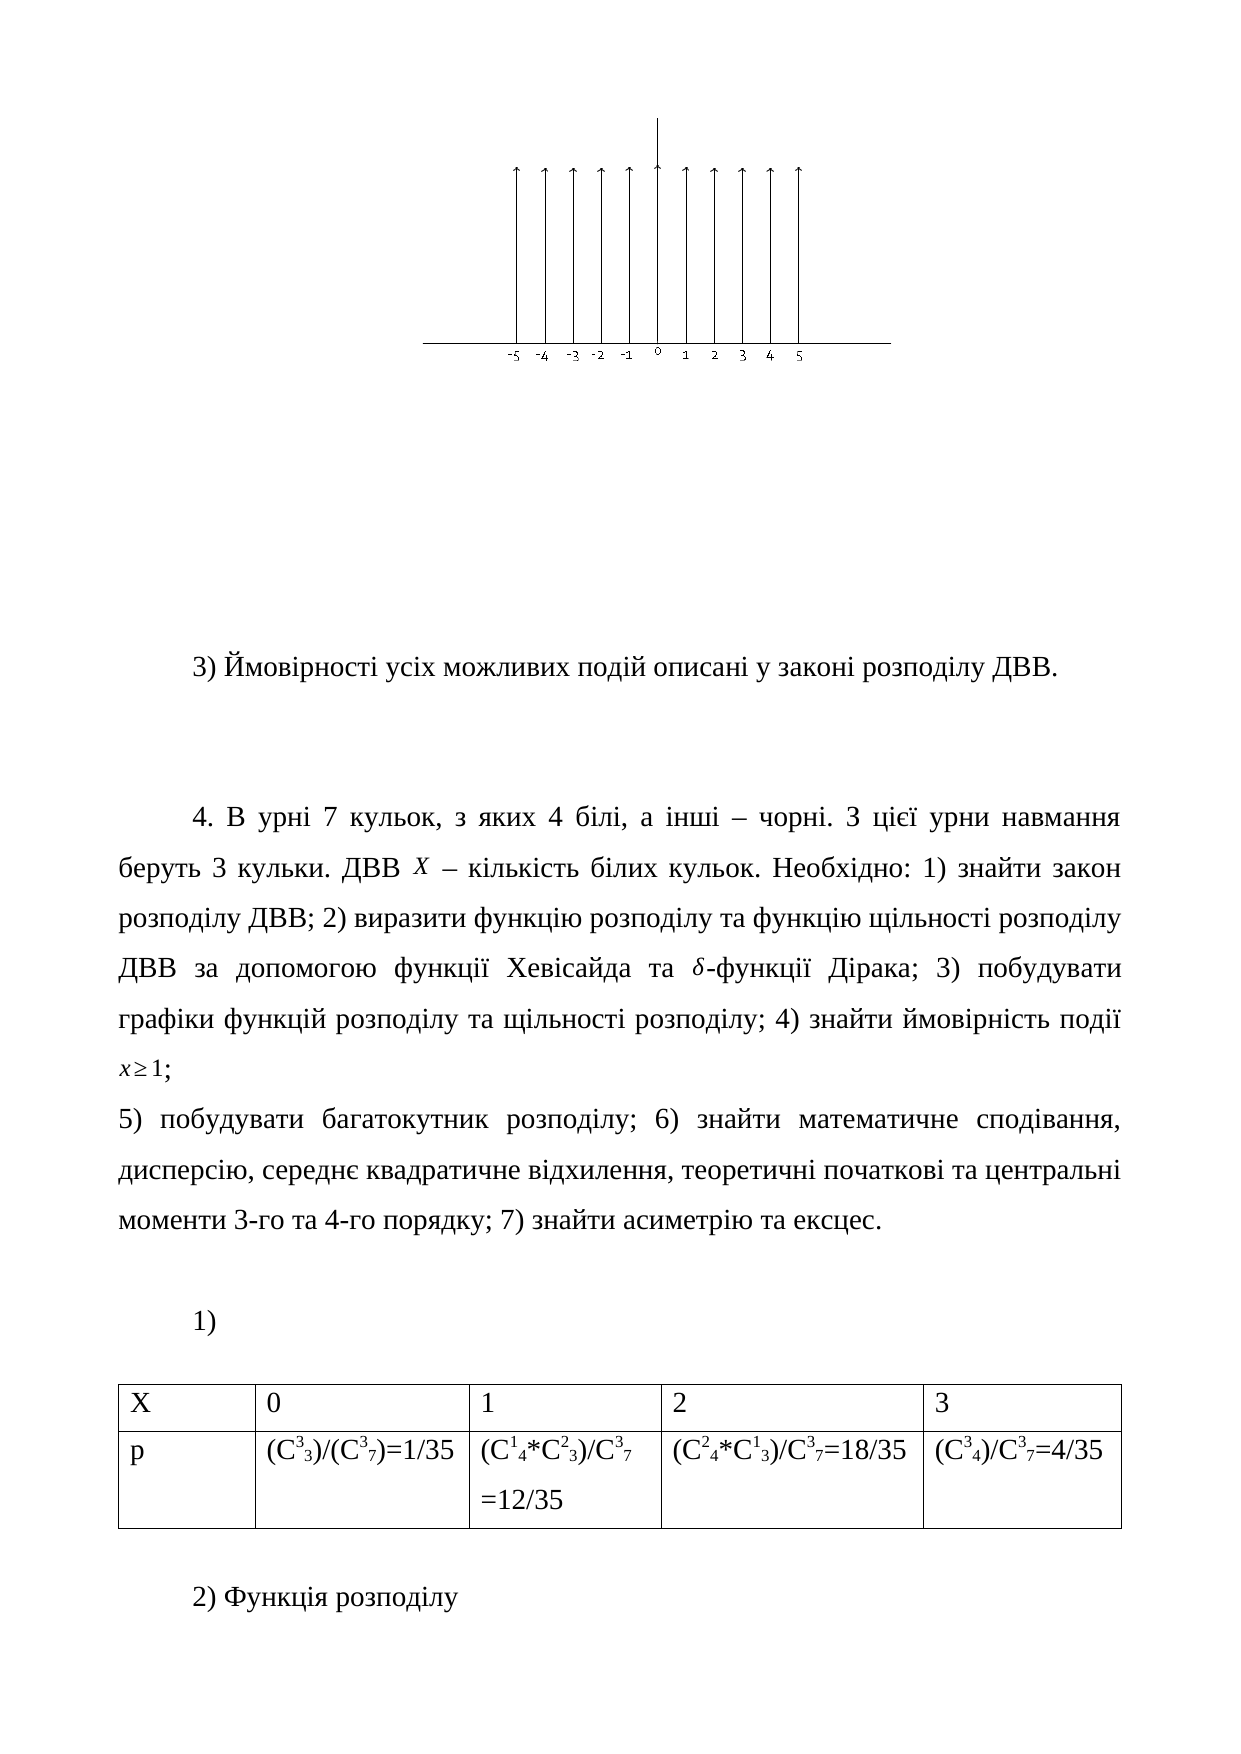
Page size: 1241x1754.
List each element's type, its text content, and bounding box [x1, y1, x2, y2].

text 3) Ймовірності усіх можливих подій описані у законі розподілу ДВВ. [118, 649, 1122, 682]
table_cell (C24*C13)/C37=18/35 [662, 1432, 923, 1528]
text 4. В урні 7 кульок, з яких 4 білі, а інші – чорні. З цієї урни навмання беруть 3 кульки. ДВВ – кількість білих кульок. Необхідно: 1) знайти закон розподілу ДВВ; 2) виразити функцію розподілу та функцію щільності розподілу ДВВ за допомогою функції Хевісайда та -функції Дірака; 3) побудувати графіки функцій розподілу та щільності розподілу; 4) знайти ймовірність події ; 5) побудувати багатокутник розподілу; 6) знайти математичне сподівання, дисперсію, середнє квадратичне відхилення, теоретичні початкові та центральні моменти 3-го та 4-го порядку; 7) знайти асиметрію та ексцес. [118, 799, 1122, 1236]
picture [422, 118, 892, 587]
table_header 1 [470, 1385, 661, 1431]
table_header X [119, 1385, 255, 1431]
table_cell (C33)/(C37)=1/35 [256, 1432, 469, 1528]
table_cell (C34)/C37=4/35 [924, 1432, 1121, 1528]
table_header 2 [662, 1385, 923, 1431]
table_cell p [119, 1432, 255, 1528]
table_header 3 [924, 1385, 1121, 1431]
text 1) [118, 1303, 1122, 1372]
table_cell (C14*C23)/C37 =12/35 [470, 1432, 661, 1528]
table_header 0 [256, 1385, 469, 1431]
text 2) Функція розподілу [118, 1579, 1122, 1613]
